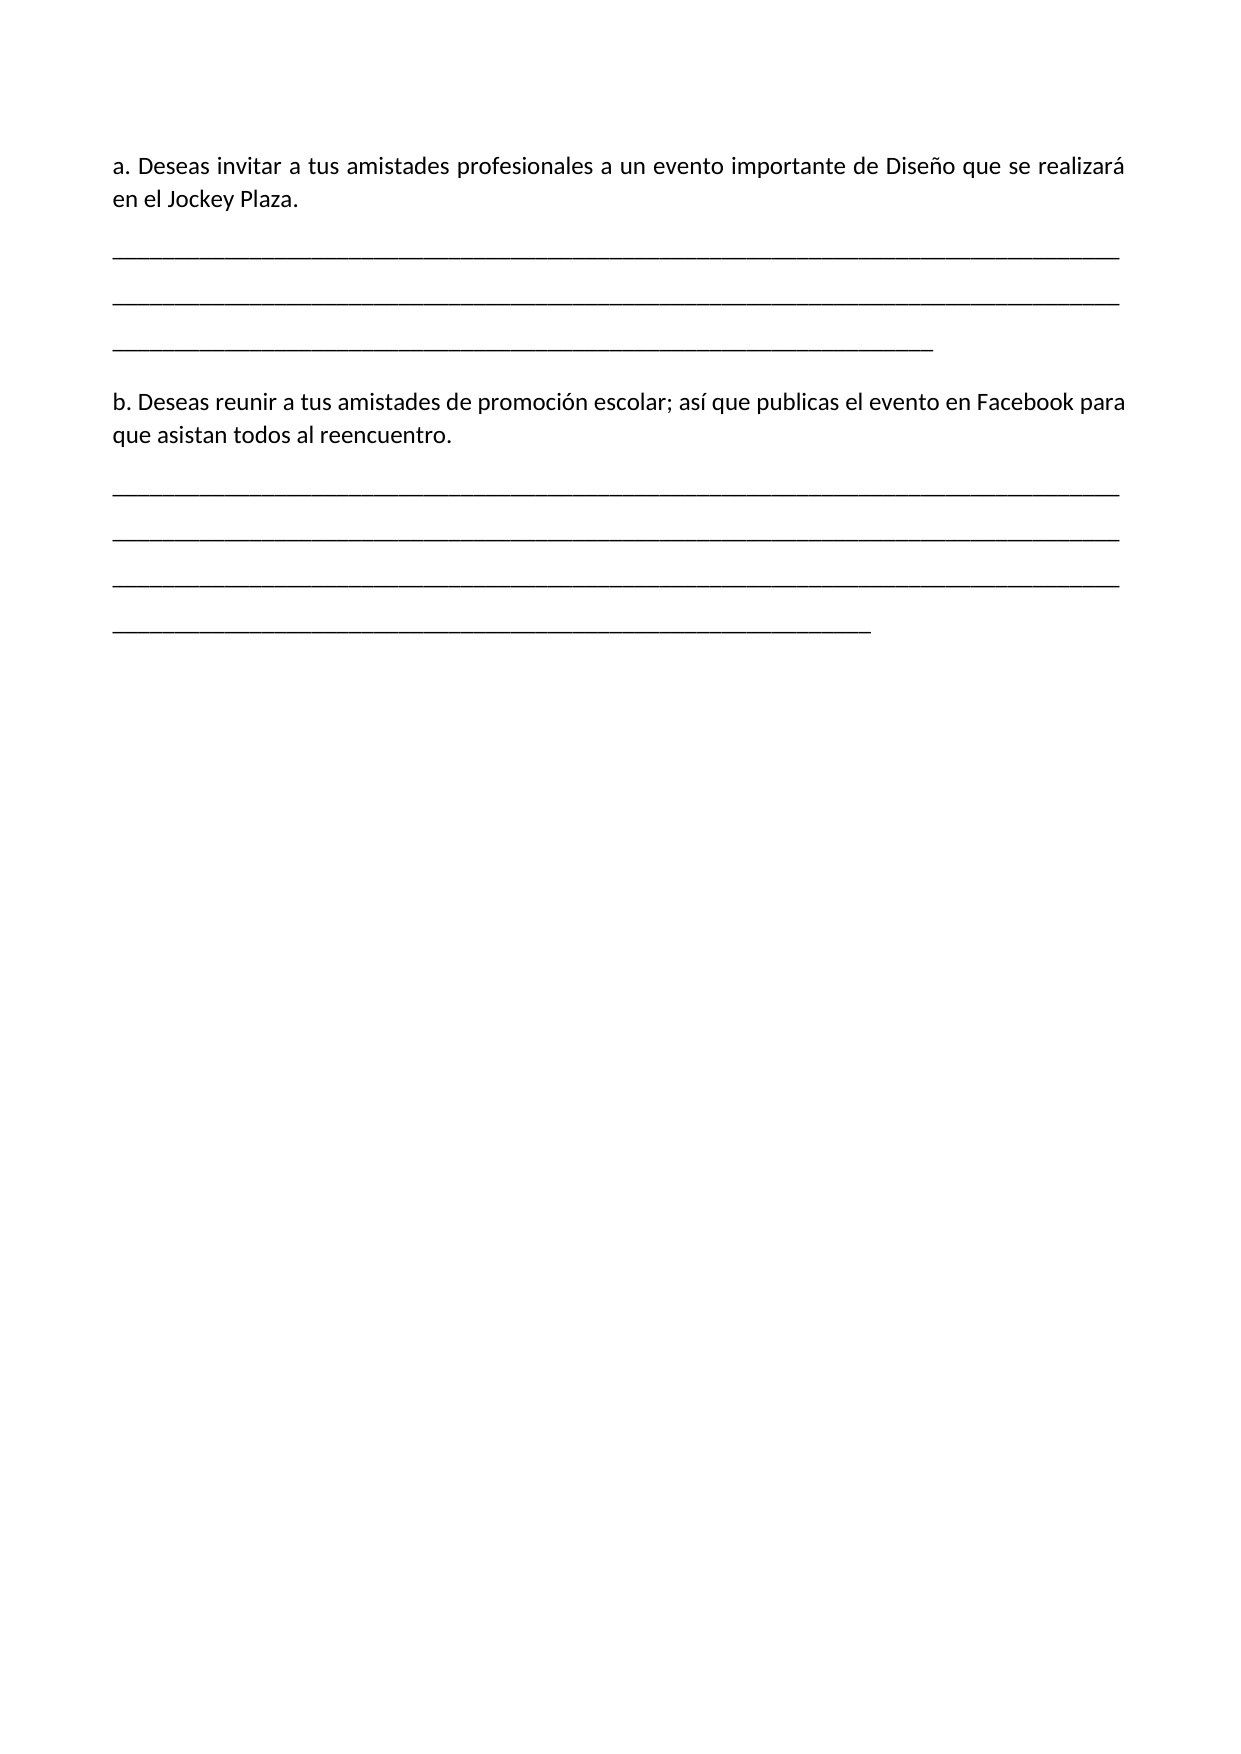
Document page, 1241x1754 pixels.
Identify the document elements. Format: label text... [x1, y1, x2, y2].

text ________________________________________________________________________________________________________________________________________________________________________________________________________________________________________________________________________________________________________________ [112, 469, 1128, 637]
text b. Deseas reunir a tus amistades de promoción escolar; así que publicas el evento en Facebook para que asistan todos al reencuentro. [112, 386, 1128, 450]
text ____________________________________________________________________________________________________________________________________________________________________________________________________________________________________ [112, 232, 1128, 354]
text a. Deseas invitar a tus amistades profesionales a un evento importante de Diseño que se realizará en el Jockey Plaza. [112, 150, 1128, 213]
